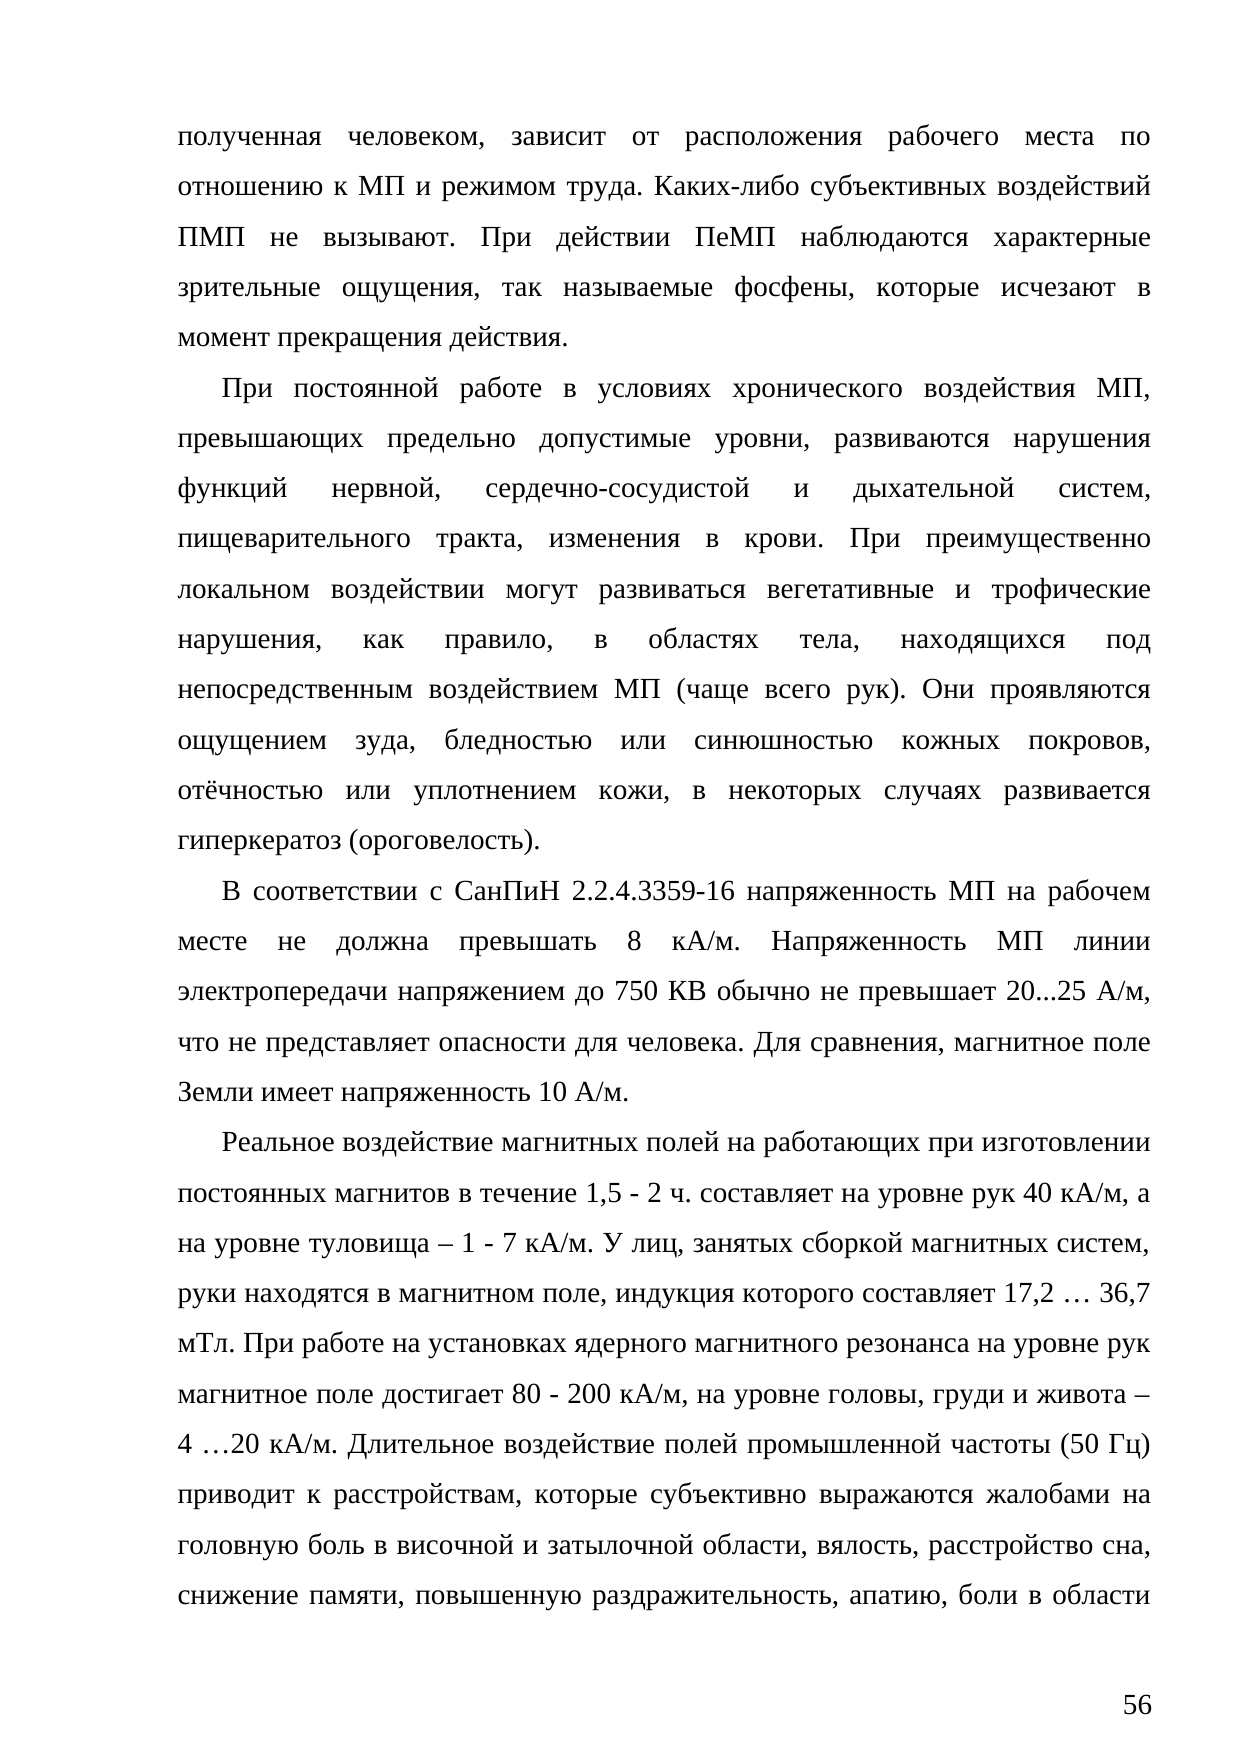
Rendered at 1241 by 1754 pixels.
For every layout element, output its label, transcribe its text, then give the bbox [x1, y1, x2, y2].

text В соответствии с СанПиН 2.2.4.3359-16 напряженность MП на рабочем месте не должна превышать 8 кА/м. Напряженность MП линии электропередачи напряжением до 750 КВ обычно не превышает 20...25 А/м, что не представляет опасности для человека. Для сравнения, магнитное поле Земли имеет напряженность 10 А/м. [177, 873, 1152, 1108]
text При постоянной работе в условиях хронического воздействия MП, превышающих предельно допустимые уровни, развиваются нарушения функций нервной, сердечно-сосудистой и дыхательной систем, пищеварительного тракта, изменения в крови. При преимущественно локальном воздействии могут развиваться вегетативные и трофические нарушения, как правило, в областях тела, находящихся под непосредственным воздействием MП (чаще всего рук). Они проявляются ощущением зуда, бледностью или синюшностью кожных покровов, отёчностью или уплотнением кожи, в некоторых случаях развивается гиперкератоз (ороговелость). [177, 370, 1152, 856]
